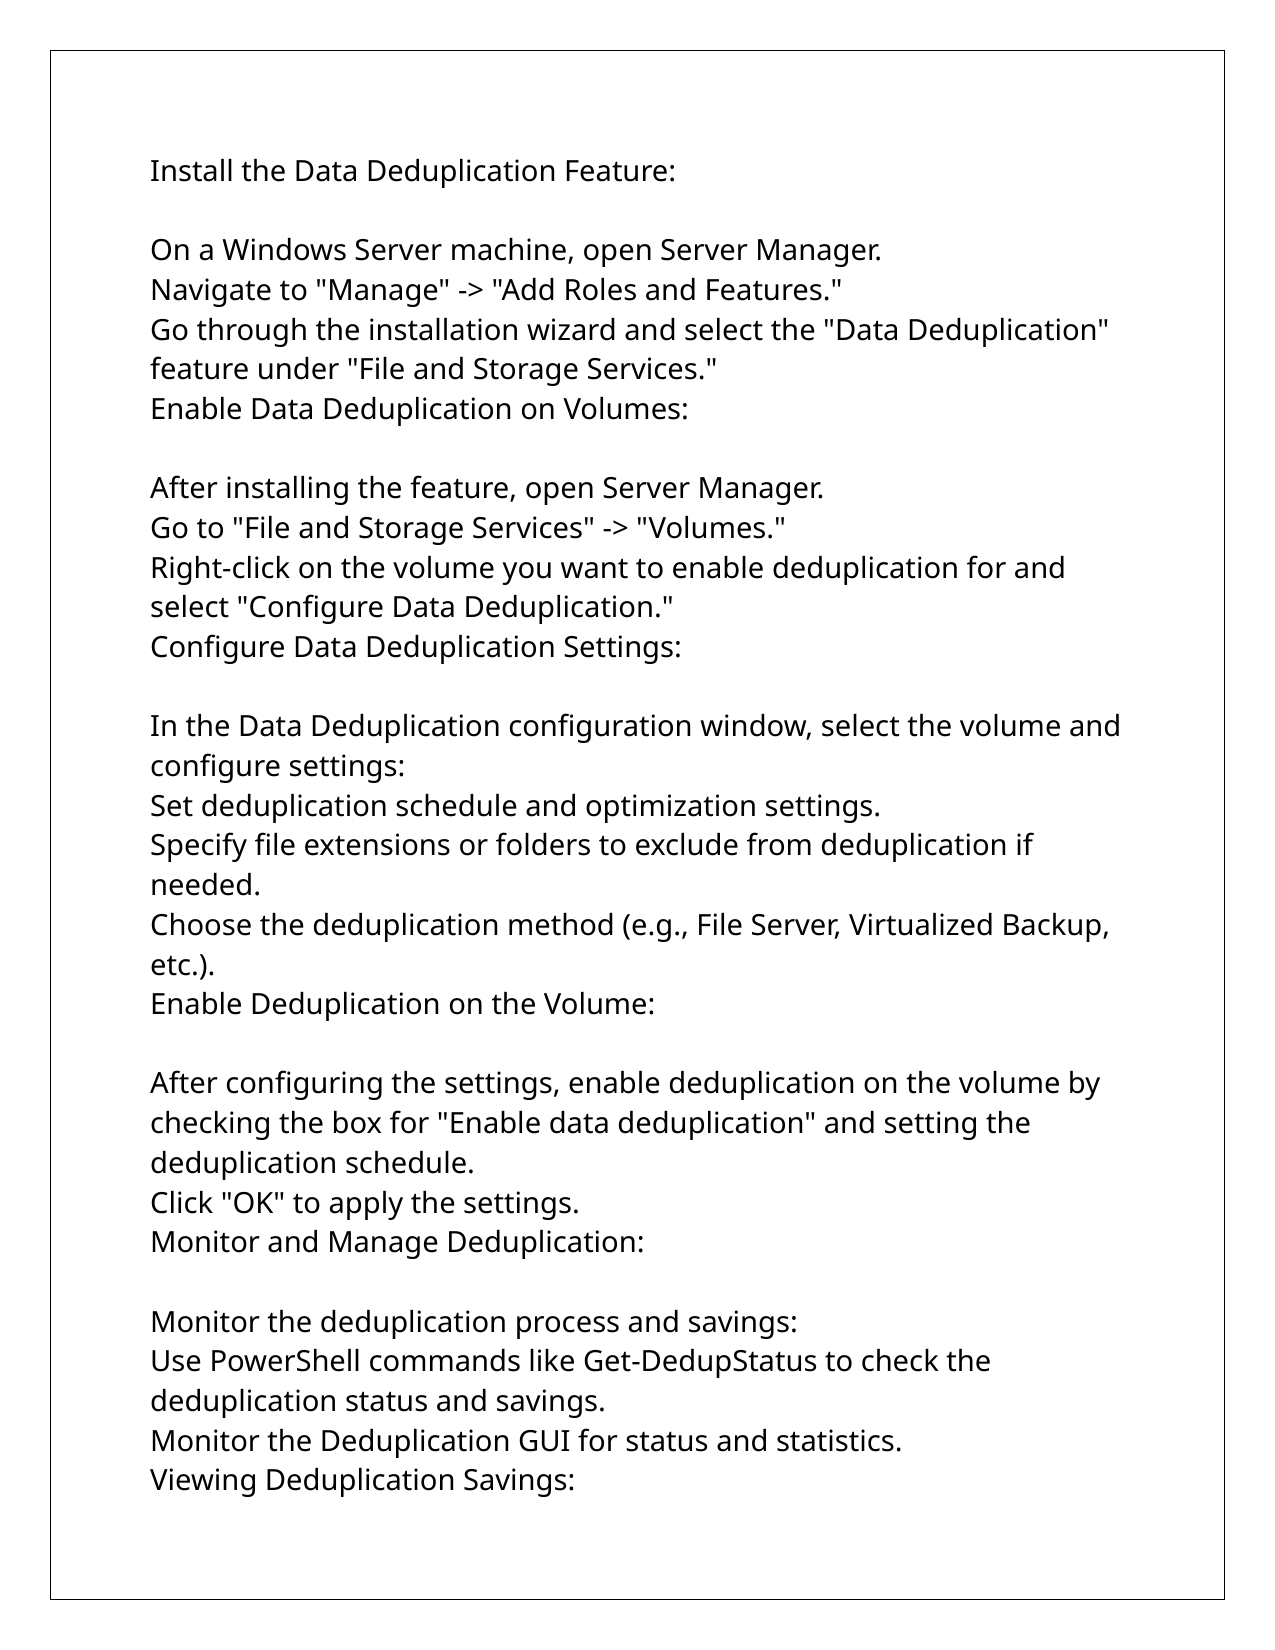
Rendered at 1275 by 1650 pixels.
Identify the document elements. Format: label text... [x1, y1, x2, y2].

text Go through the installation wizard and select the "Data Deduplication" feature under "File and Storage Services." [150, 309, 1125, 388]
text Monitor the deduplication process and savings: [150, 1301, 1125, 1341]
text Enable Deduplication on the Volume: [150, 983, 1125, 1023]
text In the Data Deduplication configuration window, select the volume and configure settings: [150, 706, 1125, 785]
text After installing the feature, open Server Manager. [150, 467, 1125, 507]
text Monitor the Deduplication GUI for status and statistics. [150, 1420, 1125, 1460]
text Install the Data Deduplication Feature: [150, 150, 1125, 190]
text Navigate to "Manage" -> "Add Roles and Features." [150, 269, 1125, 309]
text Choose the deduplication method (e.g., File Server, Virtualized Backup, etc.). [150, 904, 1125, 983]
text On a Windows Server machine, open Server Manager. [150, 229, 1125, 269]
text Set deduplication schedule and optimization settings. [150, 785, 1125, 825]
text Click "OK" to apply the settings. [150, 1182, 1125, 1222]
text Viewing Deduplication Savings: [150, 1460, 1125, 1499]
text Go to "File and Storage Services" -> "Volumes." [150, 507, 1125, 547]
text Use PowerShell commands like Get-DedupStatus to check the deduplication status and savings. [150, 1341, 1125, 1420]
text After configuring the settings, enable deduplication on the volume by checking the box for "Enable data deduplication" and setting the deduplication schedule. [150, 1063, 1125, 1182]
text Enable Data Deduplication on Volumes: [150, 388, 1125, 428]
text Right-click on the volume you want to enable deduplication for and select "Configure Data Deduplication." [150, 547, 1125, 626]
text Specify file extensions or folders to exclude from deduplication if needed. [150, 825, 1125, 904]
text Monitor and Manage Deduplication: [150, 1222, 1125, 1261]
text Configure Data Deduplication Settings: [150, 626, 1125, 666]
